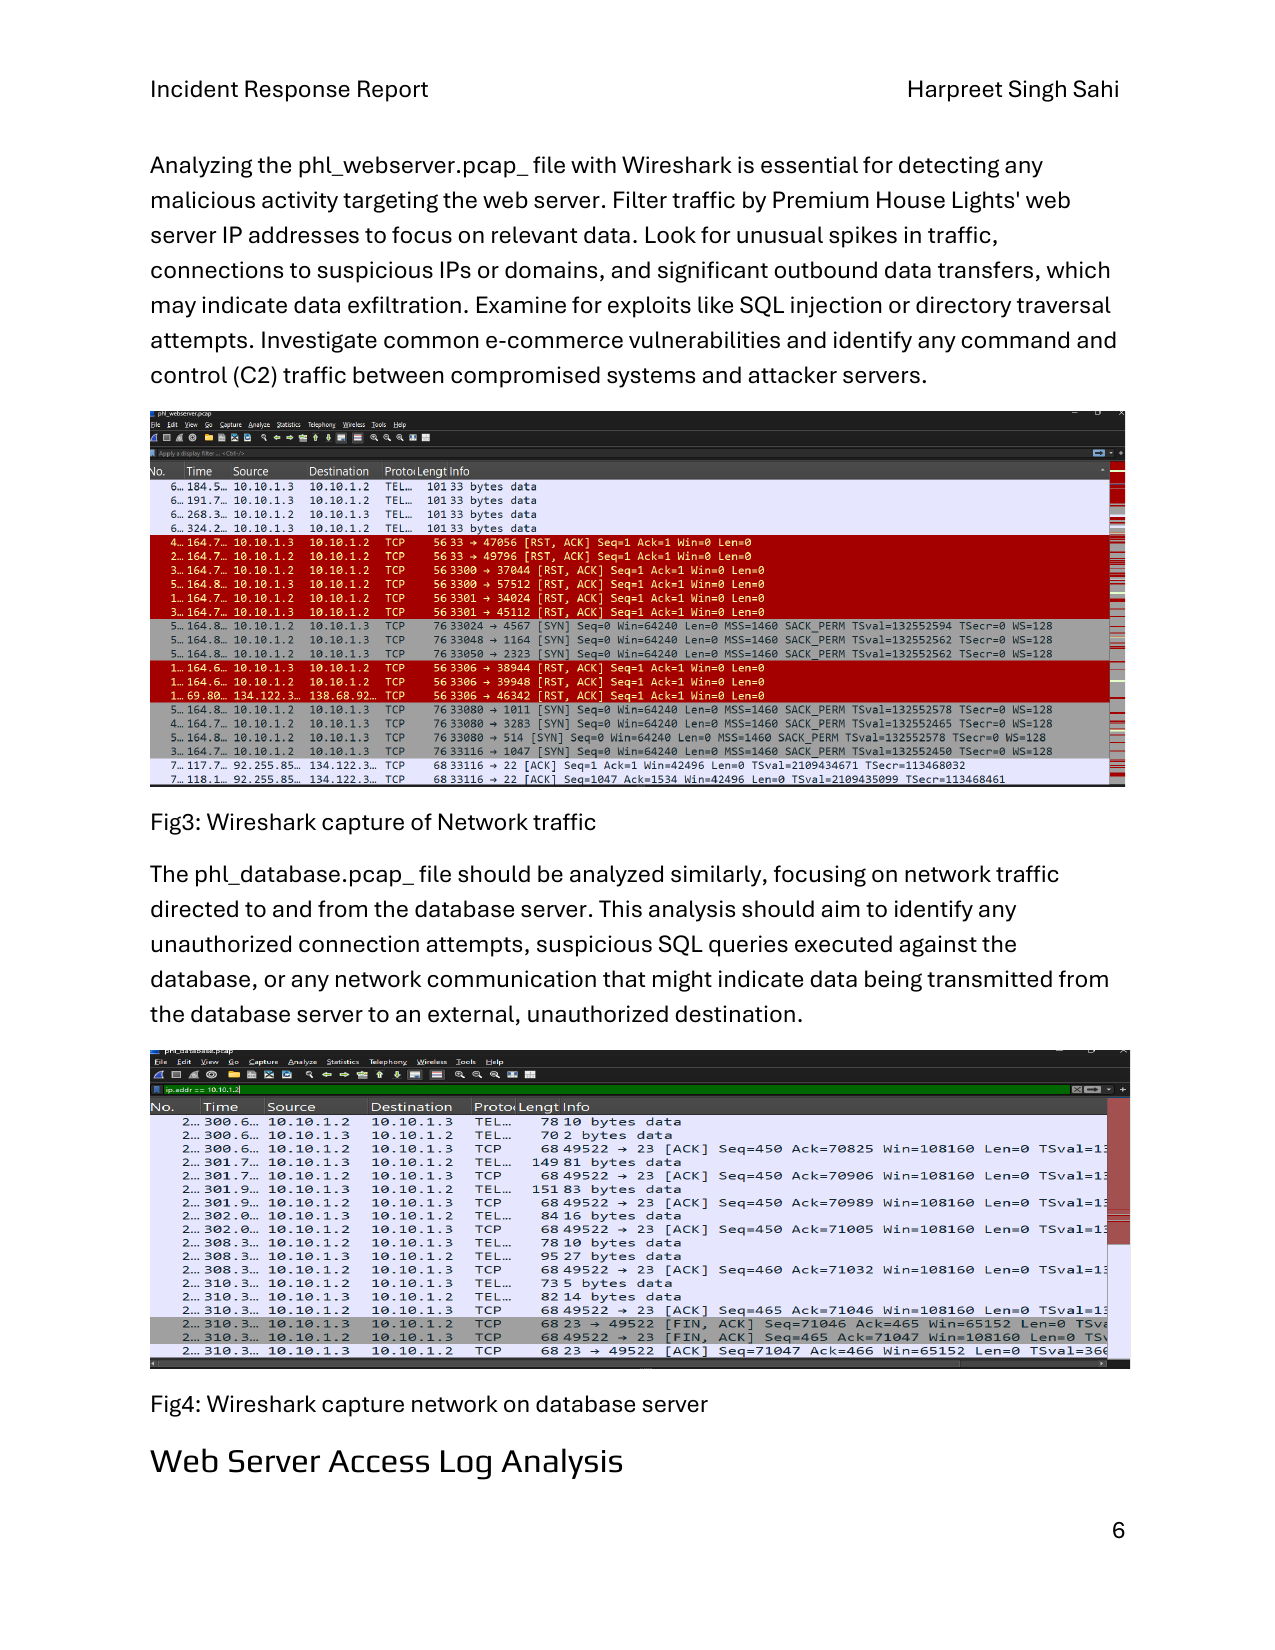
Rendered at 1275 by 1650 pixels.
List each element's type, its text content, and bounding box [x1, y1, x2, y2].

text The phl_database.pcap_ file should be analyzed similarly, focusing on network traffic directed to and from the database server. This analysis should aim to identify any unauthorized connection attempts, suspicious SQL queries executed against the database, or any network communication that might indicate data being transmitted from the database server to an external, unauthorized destination. [150, 859, 1125, 1029]
text Fig4: Wireshark capture network on database server [150, 1389, 1125, 1420]
text Web Server Access Log Analysis [150, 1441, 1125, 1479]
picture [150, 1050, 1131, 1369]
text Fig3: Wireshark capture of Network traffic [150, 807, 1125, 838]
text Analyzing the phl_webserver.pcap_ file with Wireshark is essential for detecting any malicious activity targeting the web server. Filter traffic by Premium House Lights' web server IP addresses to focus on relevant data. Look for unusual spikes in traffic, connections to suspicious IPs or domains, and significant outbound data transfers, which may indicate data exfiltration. Examine for exploits like SQL injection or directory traversal attempts. Investigate common e-commerce vulnerabilities and identify any command and control (C2) traffic between compromised systems and attacker servers. [150, 150, 1125, 391]
picture [150, 411, 1125, 787]
